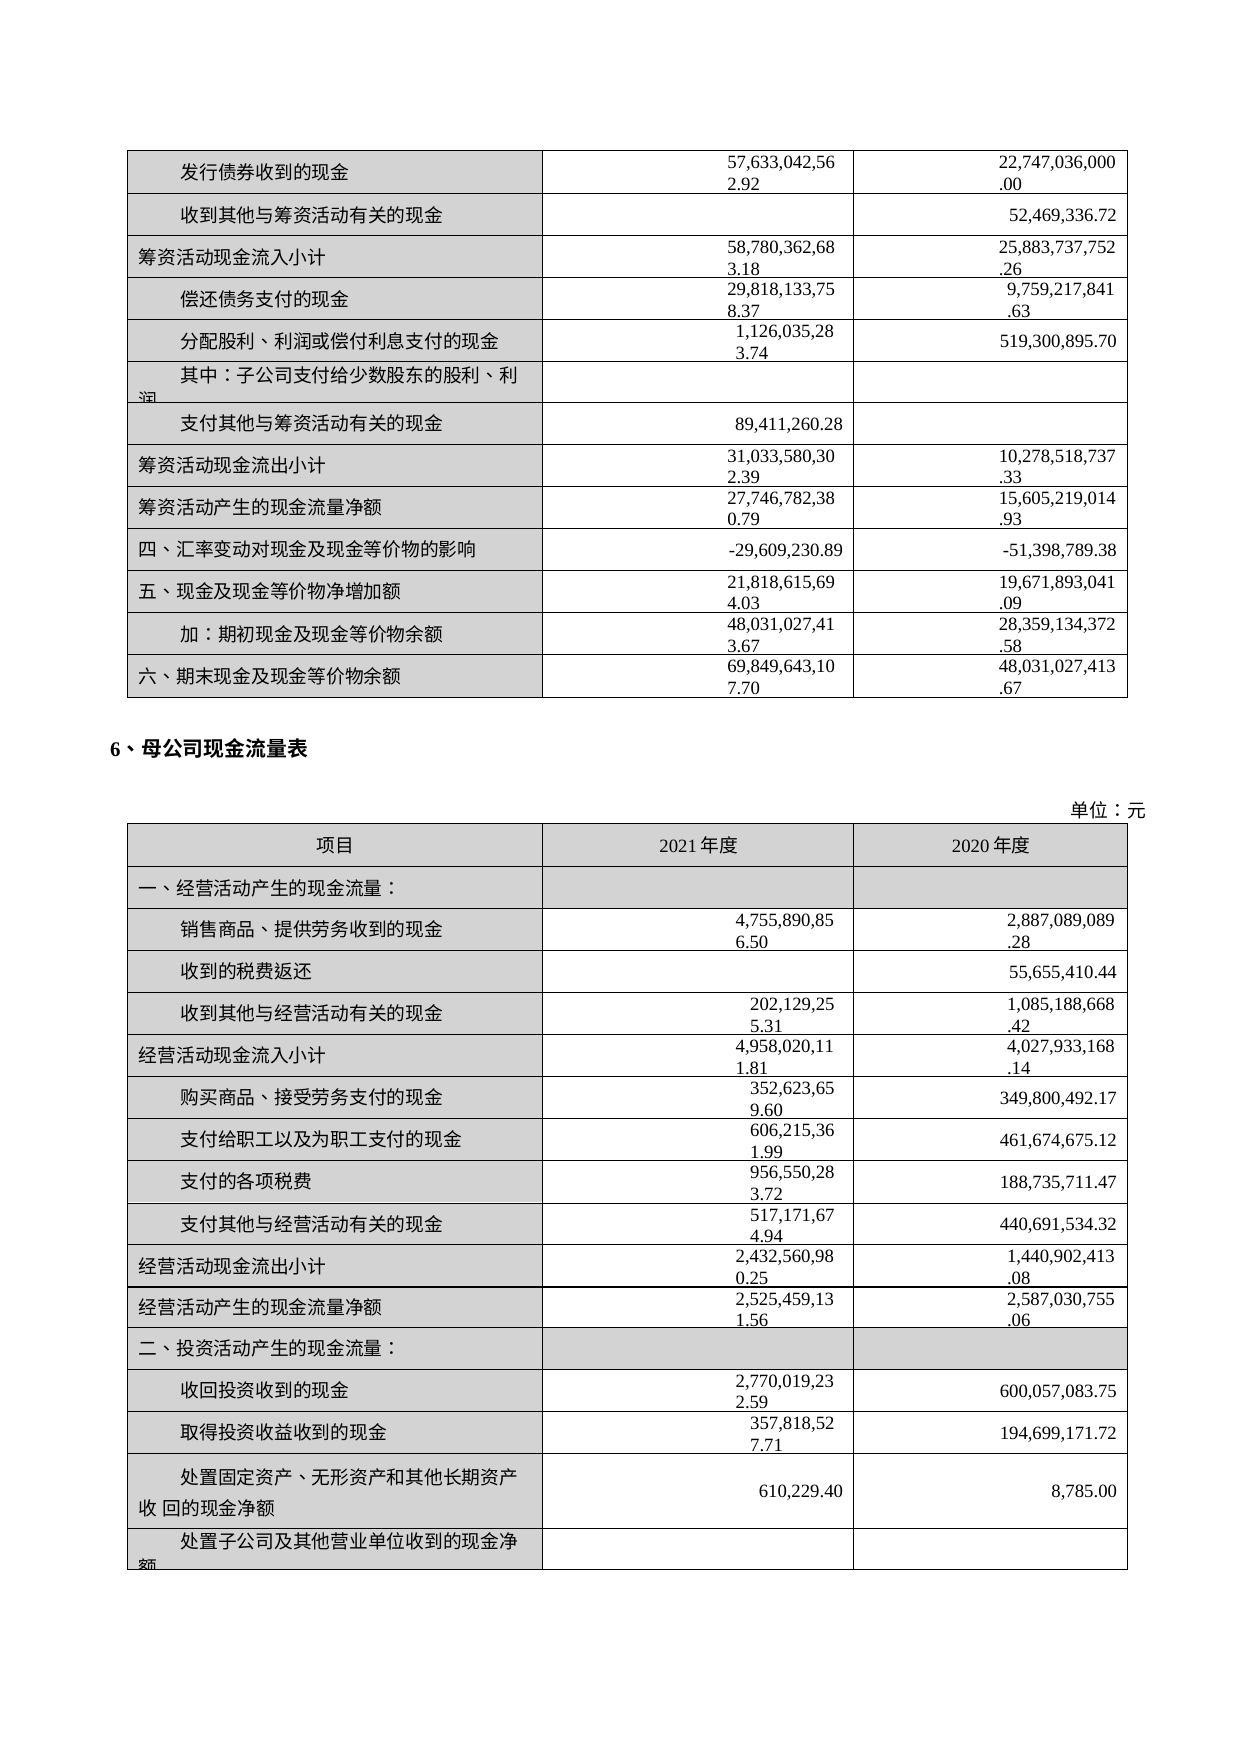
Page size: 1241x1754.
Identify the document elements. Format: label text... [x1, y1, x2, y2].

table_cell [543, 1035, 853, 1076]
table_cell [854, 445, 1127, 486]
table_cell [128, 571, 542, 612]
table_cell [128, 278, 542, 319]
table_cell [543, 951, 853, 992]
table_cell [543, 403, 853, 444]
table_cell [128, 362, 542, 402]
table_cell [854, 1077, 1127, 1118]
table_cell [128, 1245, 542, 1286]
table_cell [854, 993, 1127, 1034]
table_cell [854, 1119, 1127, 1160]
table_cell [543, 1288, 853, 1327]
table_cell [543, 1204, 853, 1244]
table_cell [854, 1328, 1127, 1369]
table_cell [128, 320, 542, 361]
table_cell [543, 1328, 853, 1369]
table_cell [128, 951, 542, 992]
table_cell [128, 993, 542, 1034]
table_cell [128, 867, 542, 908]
text 单位：元 [110, 797, 1146, 823]
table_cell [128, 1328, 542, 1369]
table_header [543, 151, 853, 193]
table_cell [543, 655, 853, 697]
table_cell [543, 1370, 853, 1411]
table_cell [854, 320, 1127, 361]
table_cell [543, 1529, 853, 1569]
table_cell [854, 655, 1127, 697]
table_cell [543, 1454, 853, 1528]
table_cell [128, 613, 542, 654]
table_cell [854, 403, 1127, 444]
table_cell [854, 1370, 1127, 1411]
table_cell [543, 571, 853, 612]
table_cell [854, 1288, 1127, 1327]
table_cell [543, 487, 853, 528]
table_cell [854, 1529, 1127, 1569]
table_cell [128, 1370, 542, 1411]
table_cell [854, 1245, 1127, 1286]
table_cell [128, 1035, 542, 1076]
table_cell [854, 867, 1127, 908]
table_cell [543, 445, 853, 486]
subtitle 6、母公司现金流量表 [110, 734, 1146, 762]
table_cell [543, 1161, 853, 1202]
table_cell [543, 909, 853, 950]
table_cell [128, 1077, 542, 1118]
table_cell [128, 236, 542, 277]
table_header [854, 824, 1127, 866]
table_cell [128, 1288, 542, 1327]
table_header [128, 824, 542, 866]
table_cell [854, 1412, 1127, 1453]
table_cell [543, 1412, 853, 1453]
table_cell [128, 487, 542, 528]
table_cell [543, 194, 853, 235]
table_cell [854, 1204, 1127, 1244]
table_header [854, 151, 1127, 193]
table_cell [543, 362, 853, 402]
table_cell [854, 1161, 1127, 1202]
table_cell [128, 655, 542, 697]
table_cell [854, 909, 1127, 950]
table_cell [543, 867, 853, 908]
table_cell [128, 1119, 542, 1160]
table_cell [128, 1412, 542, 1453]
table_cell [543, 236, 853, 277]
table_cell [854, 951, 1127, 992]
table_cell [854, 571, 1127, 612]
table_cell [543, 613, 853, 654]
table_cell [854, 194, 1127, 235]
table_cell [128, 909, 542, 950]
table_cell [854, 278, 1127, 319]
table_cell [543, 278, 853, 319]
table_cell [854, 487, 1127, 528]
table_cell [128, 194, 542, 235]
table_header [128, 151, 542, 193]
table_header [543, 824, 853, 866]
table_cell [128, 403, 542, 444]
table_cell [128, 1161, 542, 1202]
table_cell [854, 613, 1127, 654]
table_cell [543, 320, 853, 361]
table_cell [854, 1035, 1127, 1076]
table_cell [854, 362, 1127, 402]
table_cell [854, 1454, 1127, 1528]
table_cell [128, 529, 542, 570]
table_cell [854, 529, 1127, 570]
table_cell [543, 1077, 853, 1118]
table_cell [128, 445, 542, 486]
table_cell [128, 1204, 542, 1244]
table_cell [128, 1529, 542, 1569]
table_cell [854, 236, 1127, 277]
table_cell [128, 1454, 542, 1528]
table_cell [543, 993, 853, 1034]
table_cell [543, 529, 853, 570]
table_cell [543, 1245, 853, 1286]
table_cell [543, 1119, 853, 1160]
